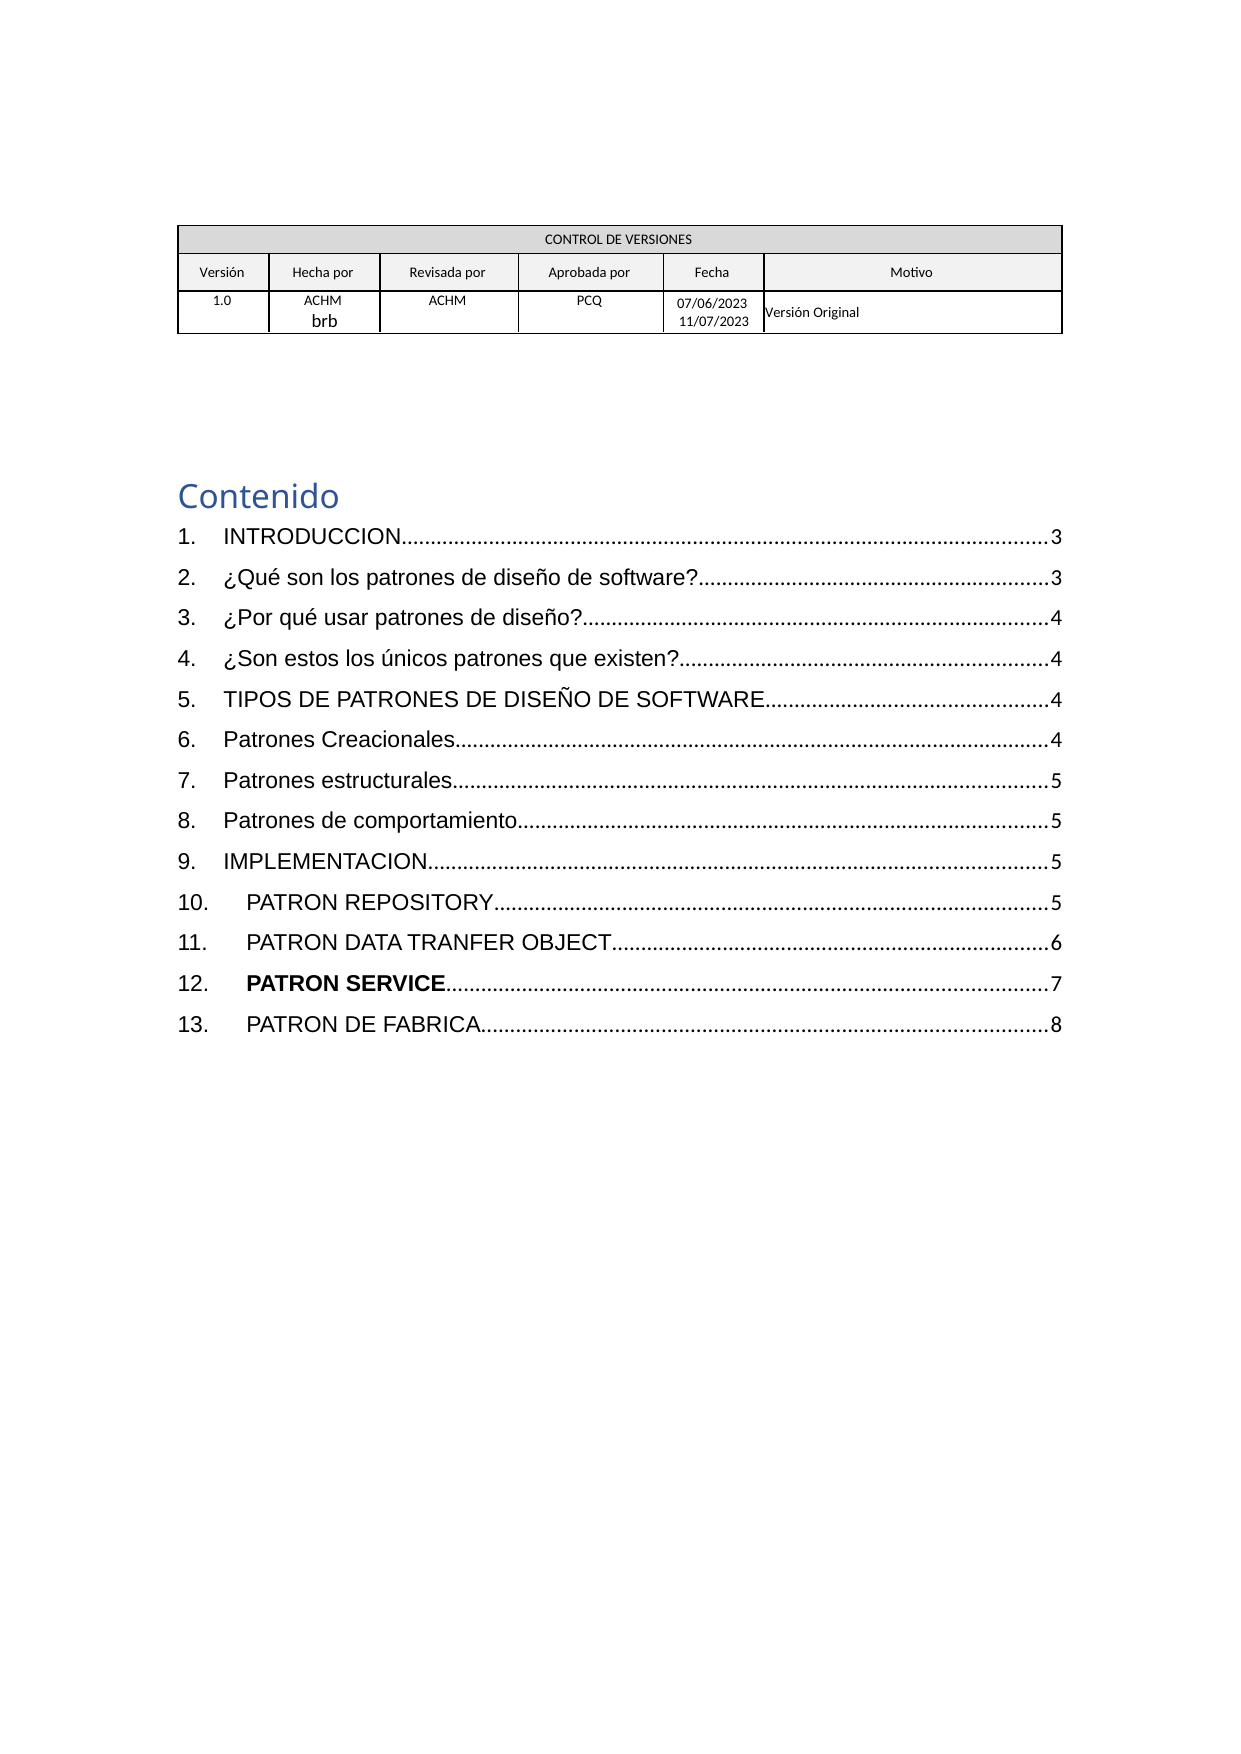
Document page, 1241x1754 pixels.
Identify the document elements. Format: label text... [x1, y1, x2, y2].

table_cell Revisada por [381, 254, 518, 290]
table_cell Fecha [664, 254, 763, 290]
table_header CONTROL DE VERSIONES [179, 226, 1061, 253]
table_cell 07/06/2023 11/07/2023 [664, 292, 763, 332]
table_cell Versión Original [765, 292, 1061, 332]
table_cell ACHM brb [270, 292, 379, 332]
table_cell 1.0 [179, 292, 268, 332]
table_cell ACHM [381, 292, 518, 332]
table_cell Motivo [765, 254, 1061, 290]
table_cell Hecha por [270, 254, 379, 290]
table_cell Aprobada por [519, 254, 663, 290]
table_cell PCQ [519, 292, 663, 332]
table_cell Versión [179, 254, 268, 290]
